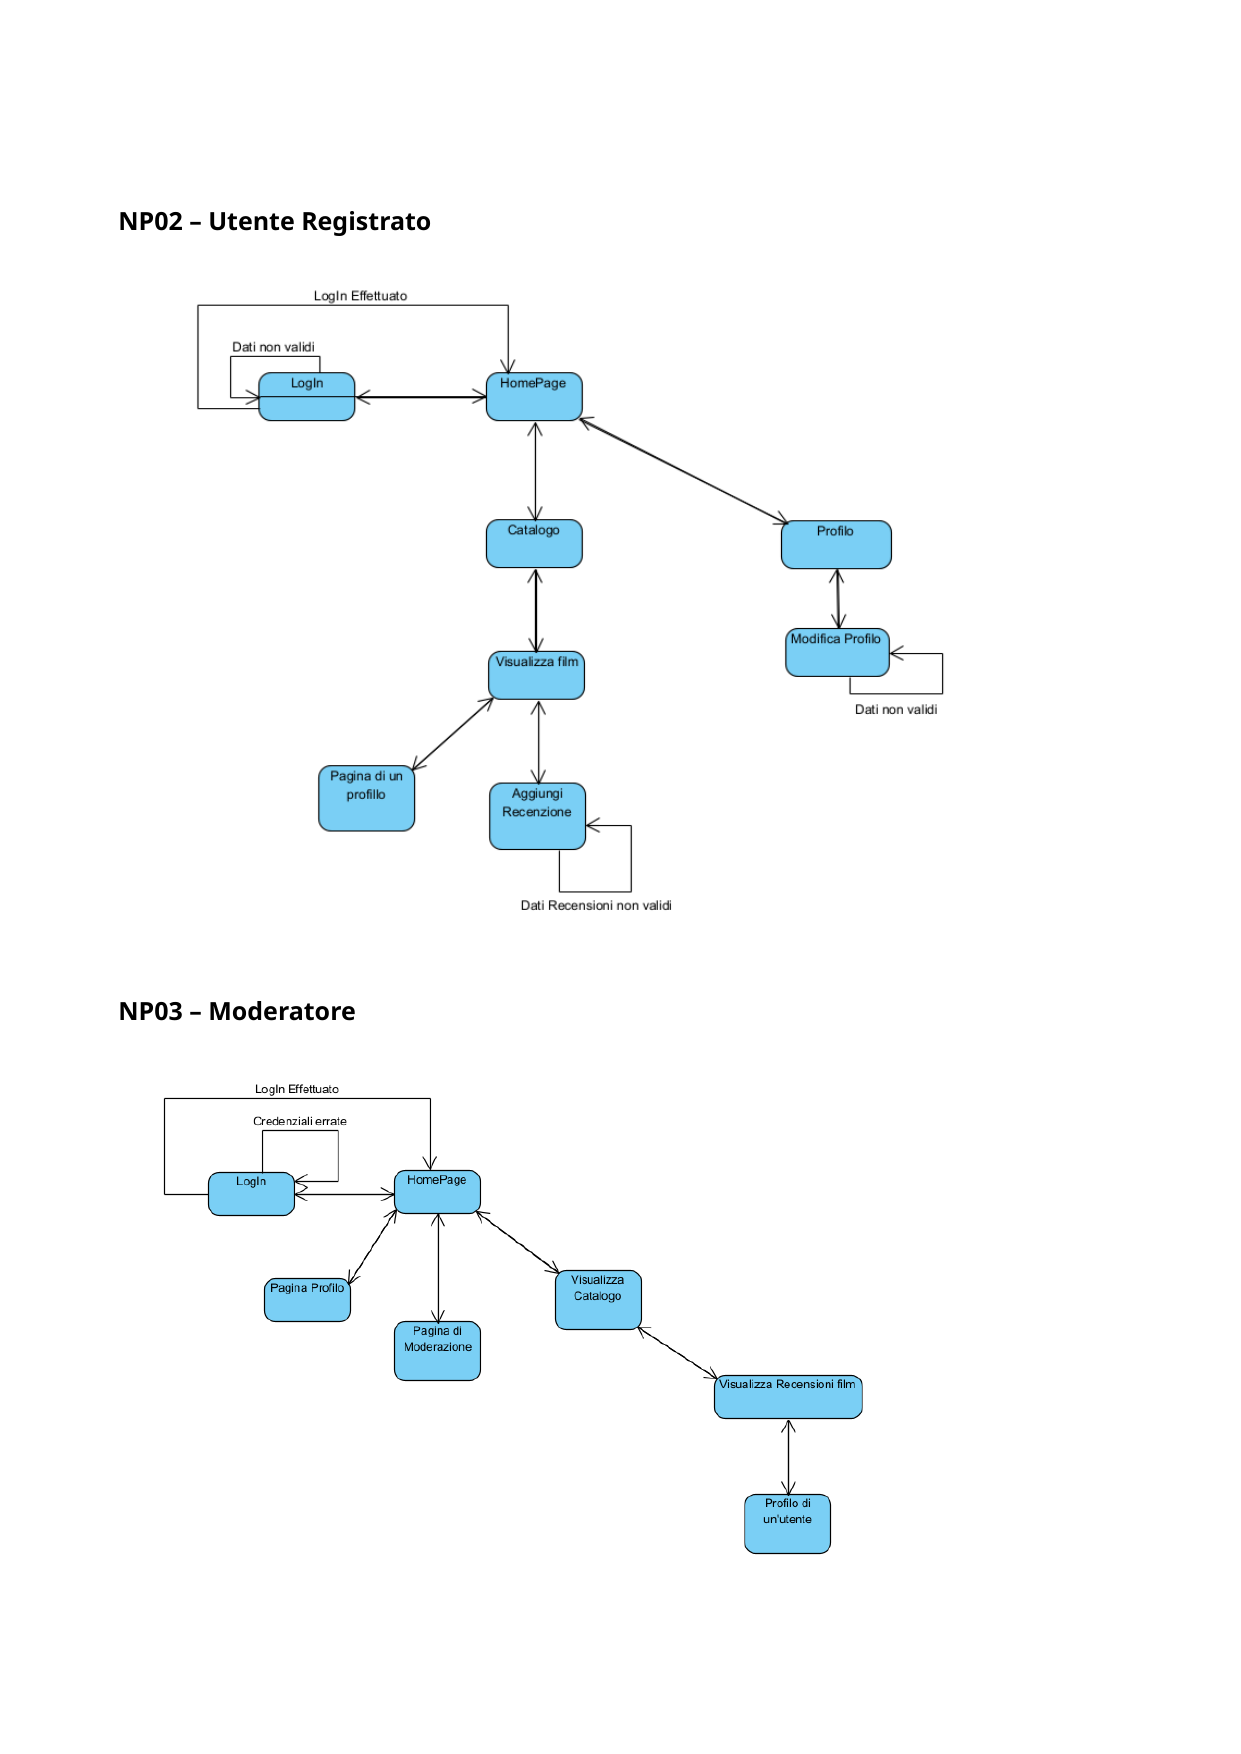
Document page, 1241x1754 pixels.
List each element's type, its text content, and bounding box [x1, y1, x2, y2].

text NP03 – Moderatore [118, 993, 1122, 1028]
text NP02 – Utente Registrato [118, 203, 1122, 237]
picture [118, 1049, 922, 1581]
picture [118, 259, 1002, 972]
